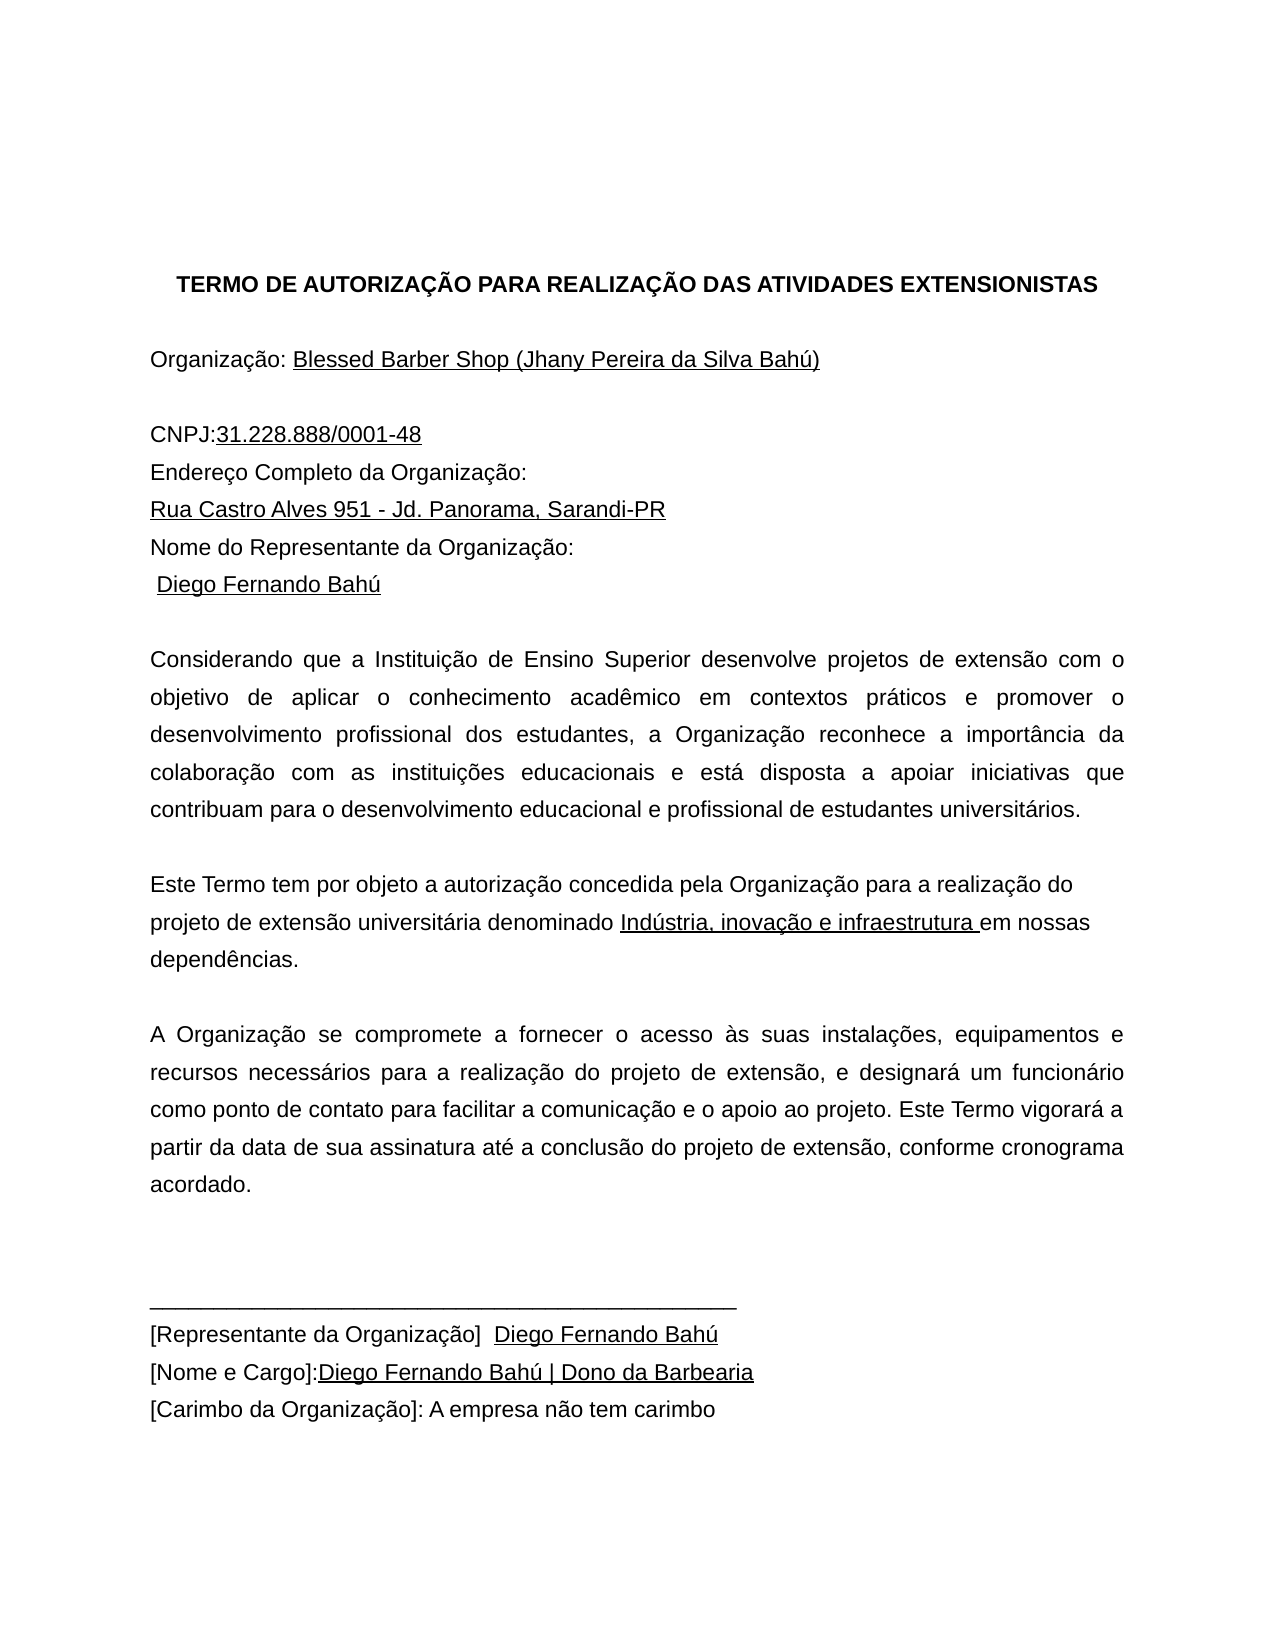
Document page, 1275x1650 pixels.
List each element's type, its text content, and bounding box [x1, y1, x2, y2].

text [Representante da Organização] Diego Fernando Bahú [150, 1312, 1125, 1350]
text A Organização se compromete a fornecer o acesso às suas instalações, equipamentos e recursos necessários para a realização do projeto de extensão, e designará um funcionário como ponto de contato para facilitar a comunicação e o apoio ao projeto. Este Termo vigorará a partir da data de sua assinatura até a conclusão do projeto de extensão, conforme cronograma acordado. [150, 1012, 1125, 1200]
text Rua Castro Alves 951 - Jd. Panorama, Sarandi-PR [150, 487, 1125, 525]
text ______________________________________________ [150, 1275, 1125, 1312]
text [Carimbo da Organização]: A empresa não tem carimbo [150, 1387, 1125, 1425]
text Este Termo tem por objeto a autorização concedida pela Organização para a realização do projeto de extensão universitária denominado Indústria, inovação e infraestrutura em nossas dependências. [150, 862, 1125, 975]
text CNPJ:31.228.888/0001-48 [150, 412, 1125, 450]
text Diego Fernando Bahú [150, 562, 1125, 600]
text TERMO DE AUTORIZAÇÃO PARA REALIZAÇÃO DAS ATIVIDADES EXTENSIONISTAS [150, 262, 1125, 300]
text Endereço Completo da Organização: [150, 450, 1125, 487]
text Organização: Blessed Barber Shop (Jhany Pereira da Silva Bahú) [150, 337, 1125, 375]
text Considerando que a Instituição de Ensino Superior desenvolve projetos de extensão com o objetivo de aplicar o conhecimento acadêmico em contextos práticos e promover o desenvolvimento profissional dos estudantes, a Organização reconhece a importância da colaboração com as instituições educacionais e está disposta a apoiar iniciativas que contribuam para o desenvolvimento educacional e profissional de estudantes universitários. [150, 637, 1125, 825]
text [Nome e Cargo]:Diego Fernando Bahú | Dono da Barbearia [150, 1350, 1125, 1387]
text Nome do Representante da Organização: [150, 525, 1125, 562]
